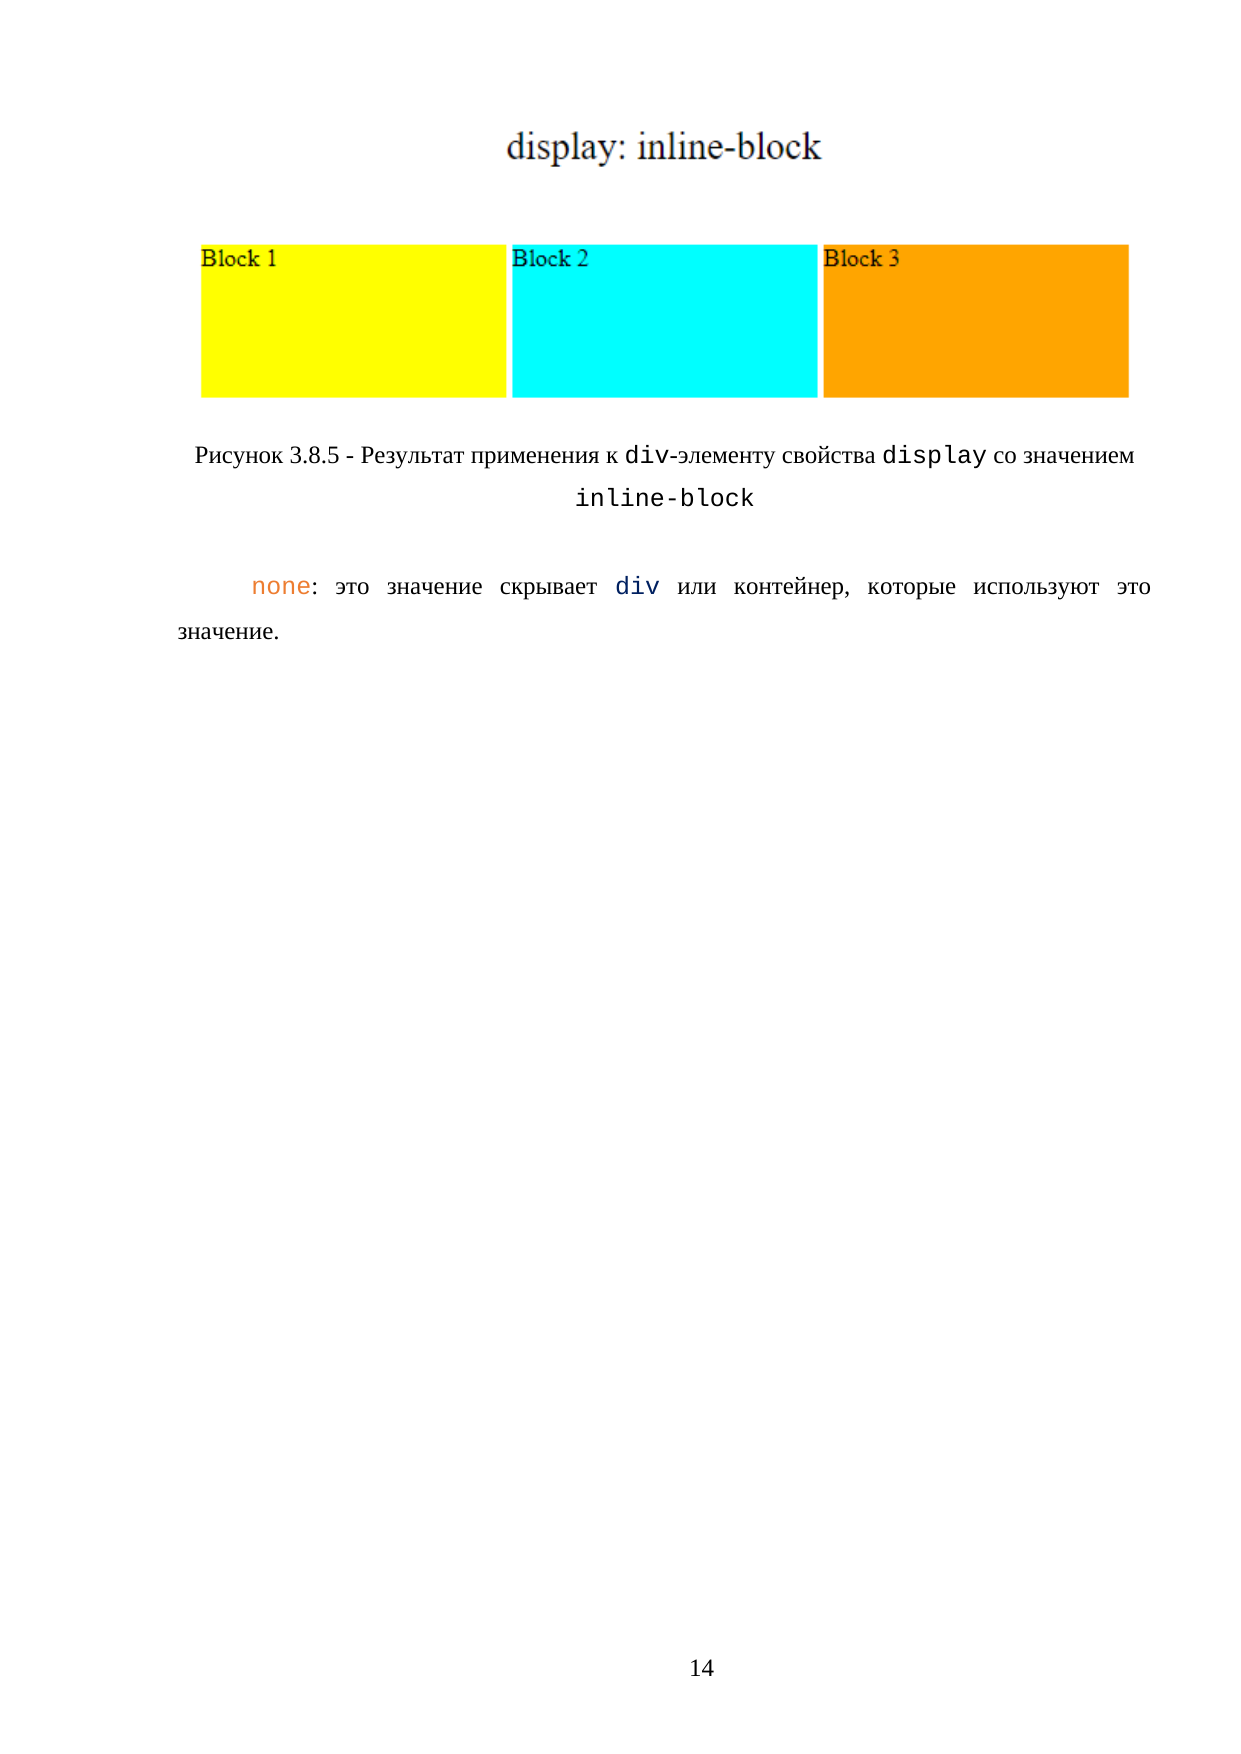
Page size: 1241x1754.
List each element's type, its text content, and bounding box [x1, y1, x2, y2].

picture [177, 118, 1152, 427]
text none: это значение скрывает div или контейнер, которые используют это значение. [177, 571, 1152, 645]
text Рисунок 3.8.5 - Результат применения к div-элементу свойства display со значением inline-block [177, 441, 1152, 514]
